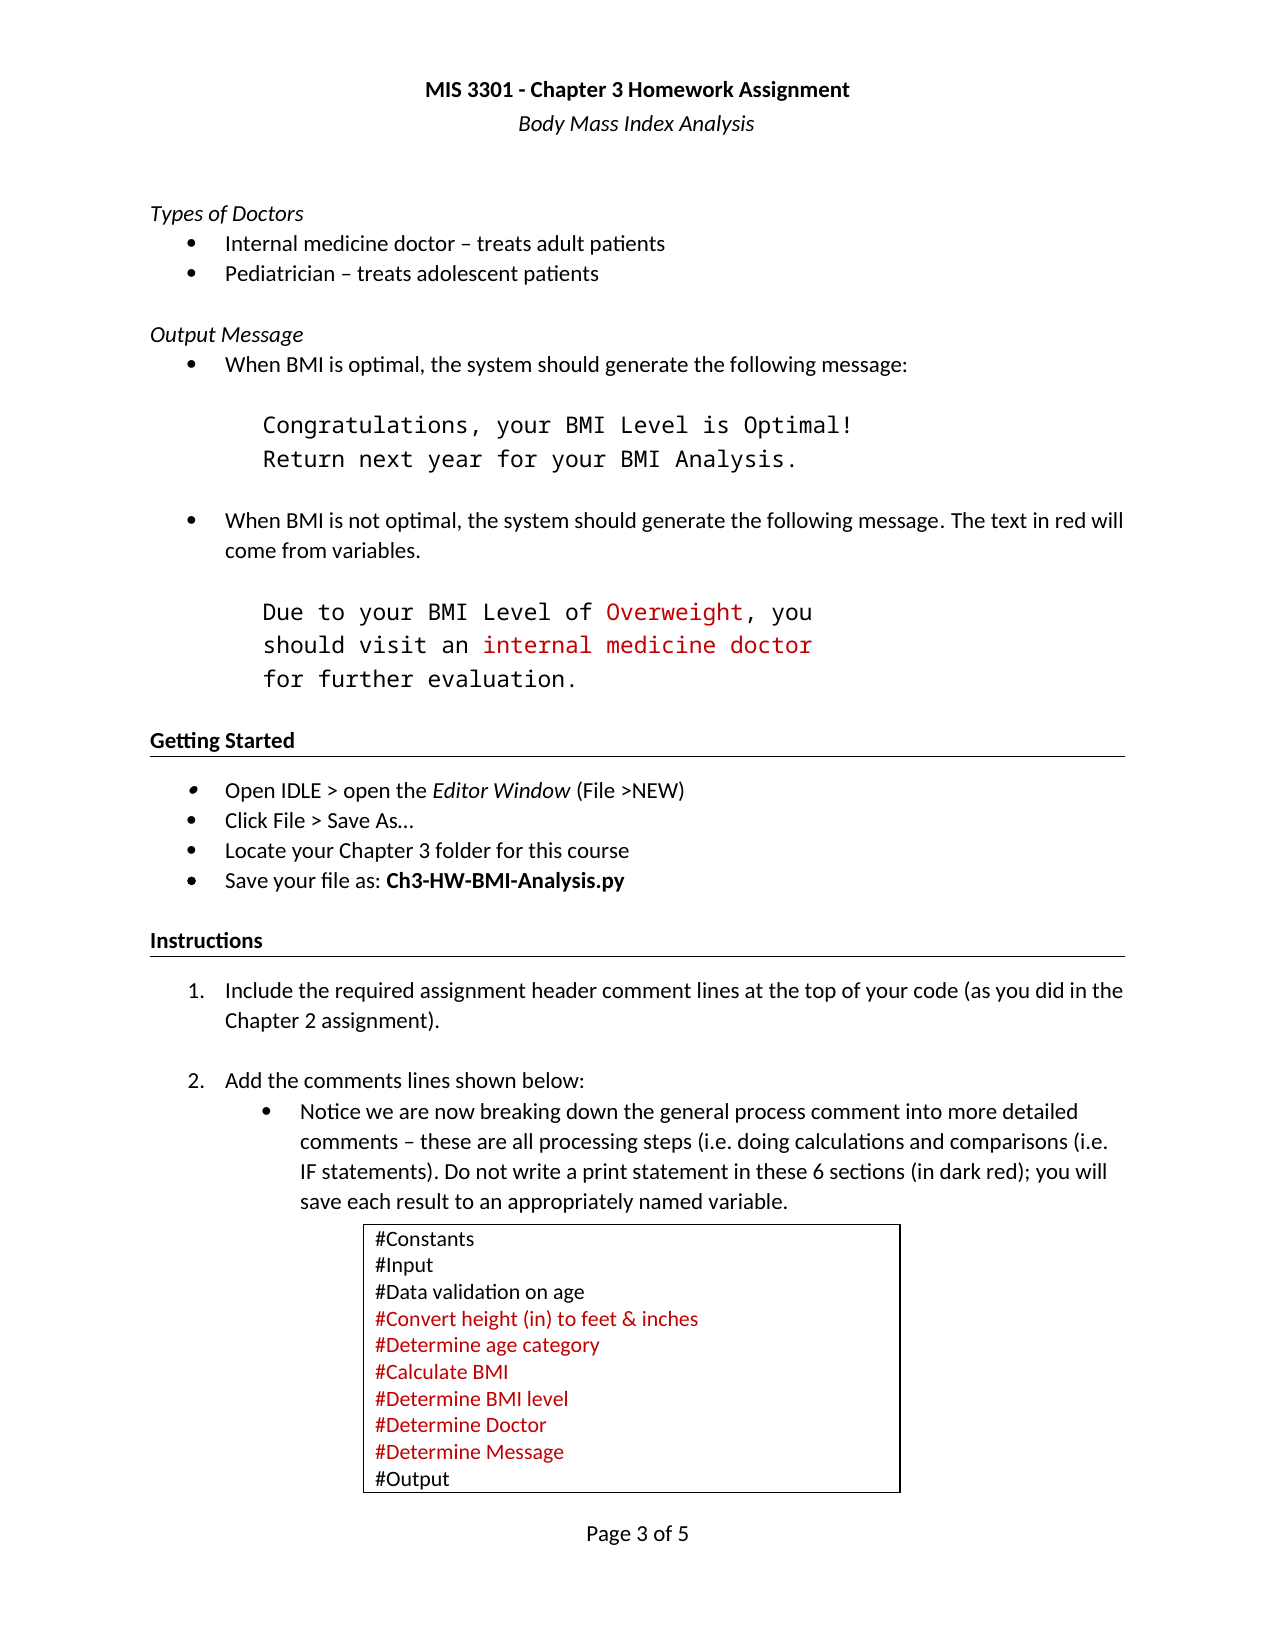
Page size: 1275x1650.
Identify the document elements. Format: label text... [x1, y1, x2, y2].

list Save your file as: Ch3-HW-BMI-Analysis.py [187, 867, 1125, 894]
list When BMI is optimal, the system should generate the following message: [187, 350, 1125, 378]
list Click File > Save As… [187, 806, 1125, 834]
list Internal medicine doctor – treats adult patients [187, 229, 1125, 257]
list When BMI is not optimal, the system should generate the following message. The text in red will come from variables. [187, 506, 1125, 564]
list Notice we are now breaking down the general process comment into more detailed comments – these are all processing steps (i.e. doing calculations and comparisons (i.e. IF statements). Do not write a print statement in these 6 sections (in dark red); you will save each result to an appropriately named variable. [262, 1097, 1125, 1215]
list Locate your Chapter 3 folder for this course [187, 836, 1125, 864]
text Due to your BMI Level of Overweight, you should visit an internal medicine doctor for further evaluation. [262, 596, 1125, 694]
subtitle Getting Started [150, 726, 1125, 756]
list Pediatrician – treats adolescent patients [187, 259, 1125, 287]
list Include the required assignment header comment lines at the top of your code (as you did in the Chapter 2 assignment). [187, 976, 1125, 1064]
text Congratulations, your BMI Level is Optimal! Return next year for your BMI Analysis. [262, 409, 1125, 474]
list Add the comments lines shown below: [187, 1067, 1125, 1094]
list Types of Doctors [150, 199, 1125, 227]
list Open IDLE > open the Editor Window (File >NEW) [187, 776, 1125, 804]
list Output Message [150, 320, 1125, 348]
subtitle Instructions [150, 926, 1125, 956]
table_header #Constants #Input #Data validation on age #Convert height (in) to feet & inches #Determine age category #Calculate BMI #Determine BMI level #Determine Doctor #Determine Message #Output [364, 1225, 899, 1492]
